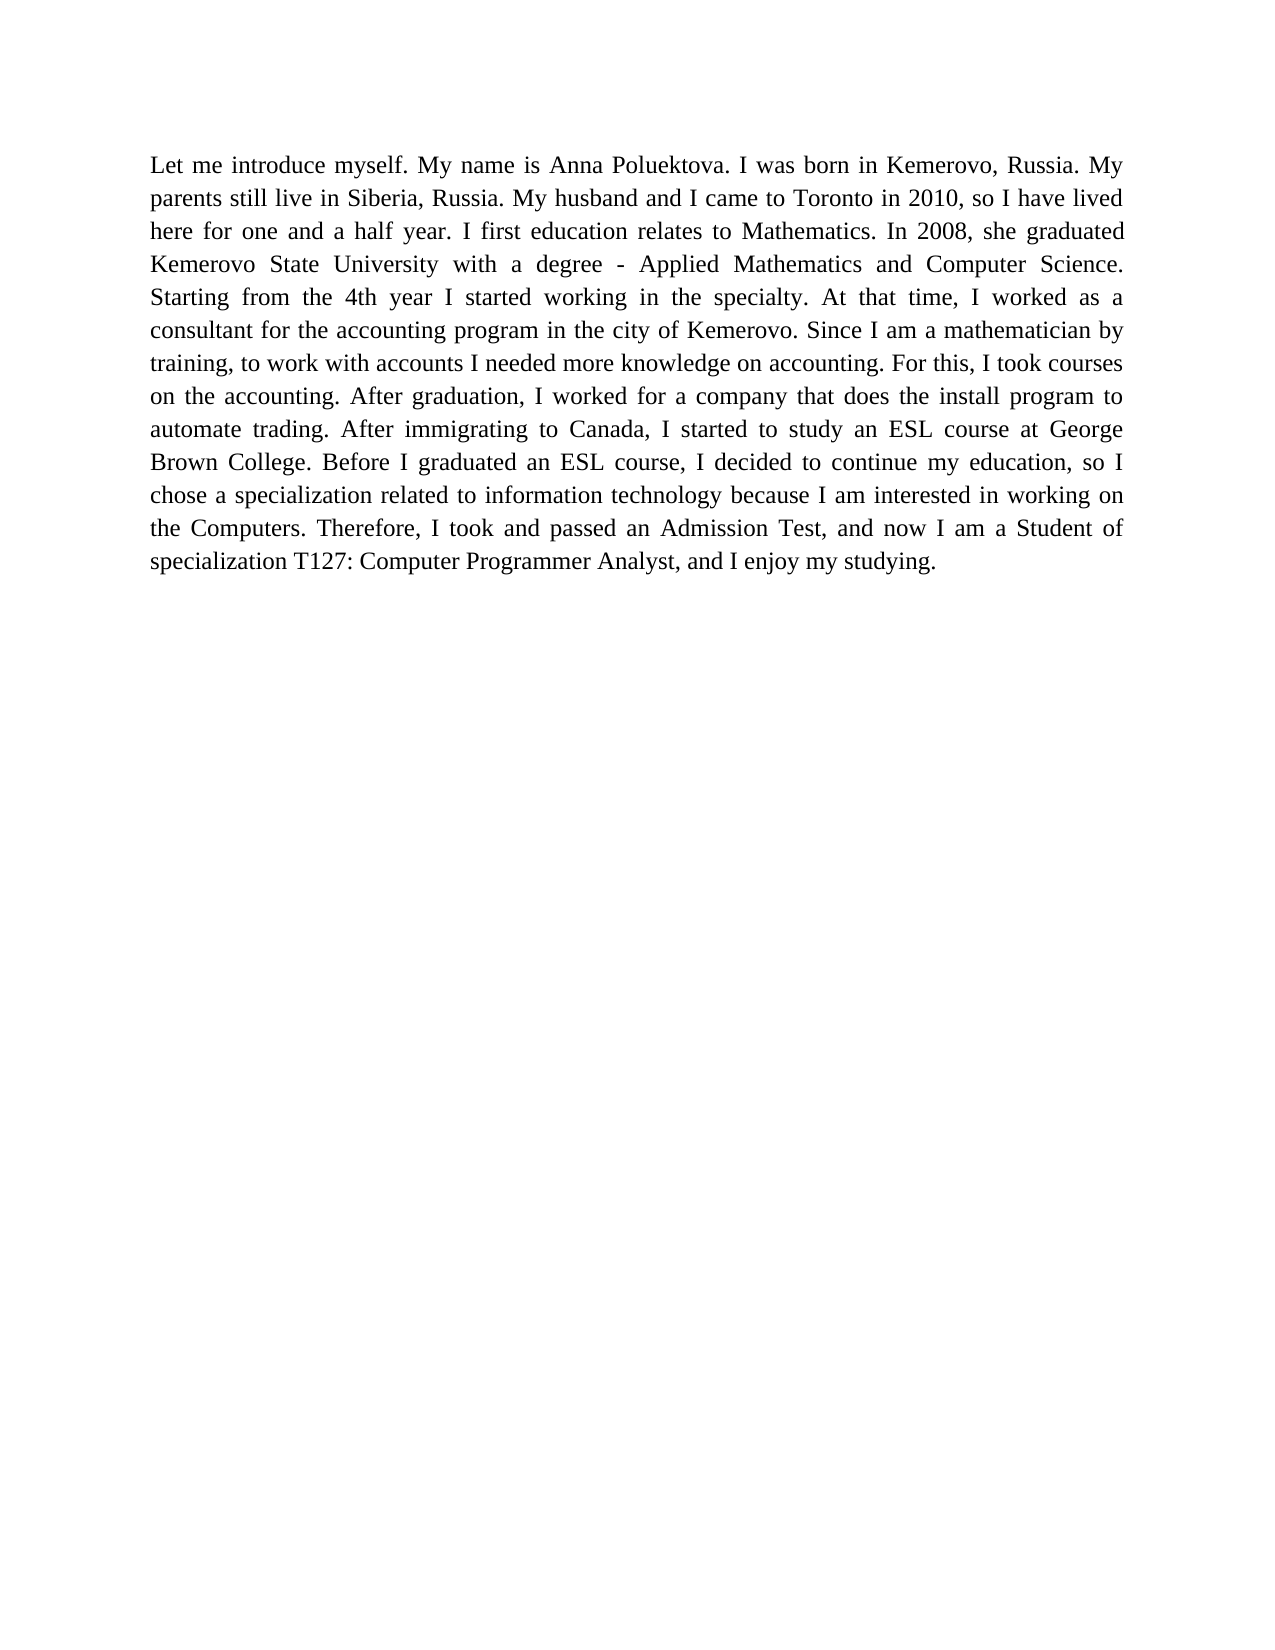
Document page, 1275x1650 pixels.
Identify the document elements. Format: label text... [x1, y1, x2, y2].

text Let me introduce myself. My name is Anna Poluektova. I was born in Kemerovo, Russia. My parents still live in Siberia, Russia. My husband and I came to Toronto in 2010, so I have lived here for one and a half year. I first education relates to Mathematics. In 2008, she graduated Kemerovo State University with a degree - Applied Mathematics and Computer Science. Starting from the 4th year I started working in the specialty. At that time, I worked as a consultant for the accounting program in the city of Kemerovo. Since I am a mathematician by training, to work with accounts I needed more knowledge on accounting. For this, I took courses on the accounting. After graduation, I worked for a company that does the install program to automate trading. After immigrating to Canada, I started to study an ESL course at George Brown College. Before I graduated an ESL course, I decided to continue my education, so I chose a specialization related to information technology because I am interested in working on the Computers. Therefore, I took and passed an Admission Test, and now I am a Student of specialization T127: Computer Programmer Analyst, and I enjoy my studying. [150, 150, 1125, 575]
